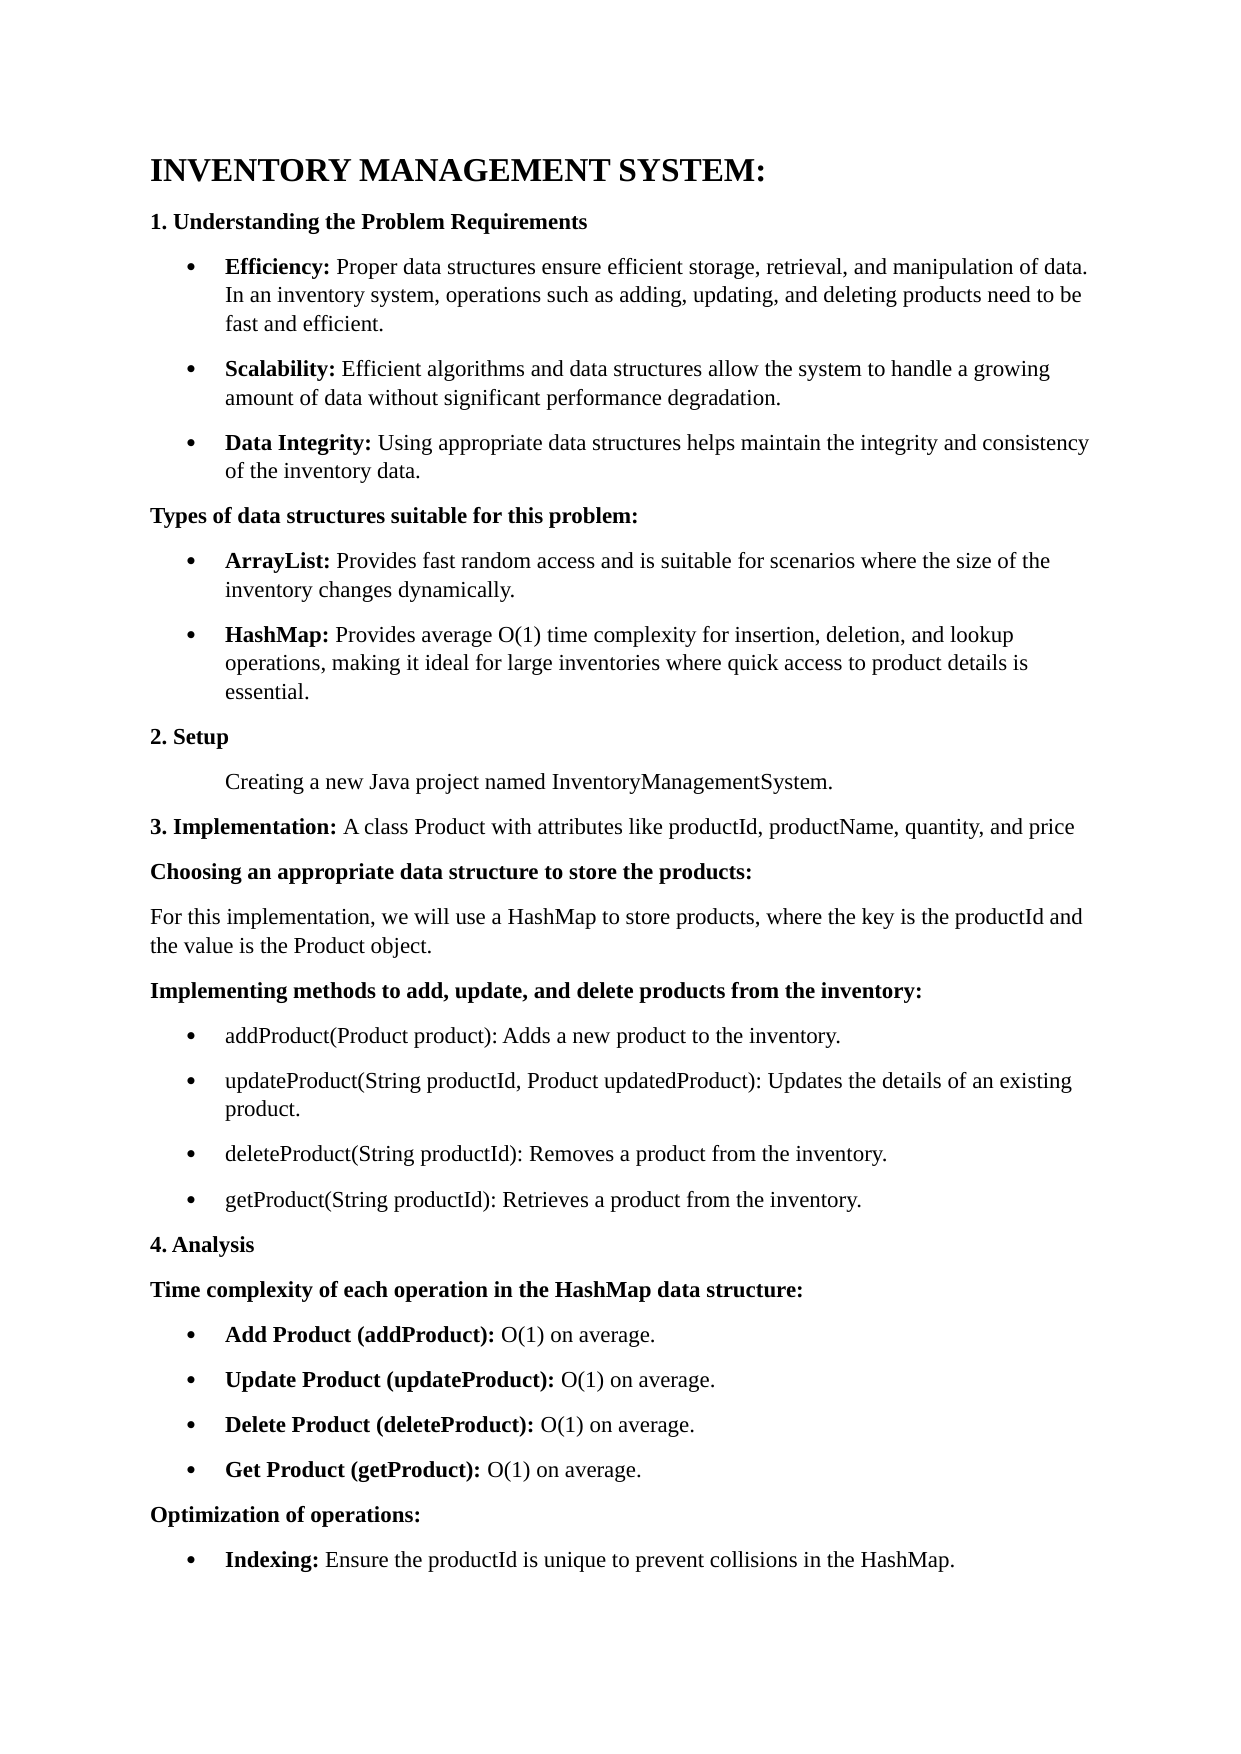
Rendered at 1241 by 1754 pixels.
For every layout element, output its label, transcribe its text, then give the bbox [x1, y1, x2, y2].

list Scalability: Efficient algorithms and data structures allow the system to handle a growing amount of data without significant performance degradation. [187, 355, 1090, 410]
text Implementing methods to add, update, and delete products from the inventory: [150, 977, 1090, 1003]
text 2. Setup [150, 723, 1090, 749]
list Delete Product (deleteProduct): O(1) on average. [187, 1411, 1090, 1437]
list Indexing: Ensure the productId is unique to prevent collisions in the HashMap. [187, 1546, 1090, 1573]
list updateProduct(String productId, Product updatedProduct): Updates the details of an existing product. [187, 1067, 1090, 1122]
text 3. Implementation: A class Product with attributes like productId, productName, quantity, and price [150, 813, 1090, 839]
list HashMap: Provides average O(1) time complexity for insertion, deletion, and lookup operations, making it ideal for large inventories where quick access to product details is essential. [187, 621, 1090, 704]
text Time complexity of each operation in the HashMap data structure: [150, 1276, 1090, 1302]
text Creating a new Java project named InventoryManagementSystem. [150, 768, 1090, 794]
list Update Product (updateProduct): O(1) on average. [187, 1366, 1090, 1392]
list ArrayList: Provides fast random access and is suitable for scenarios where the size of the inventory changes dynamically. [187, 547, 1090, 602]
text For this implementation, we will use a HashMap to store products, where the key is the productId and the value is the Product object. [150, 903, 1090, 958]
list getProduct(String productId): Retrieves a product from the inventory. [187, 1186, 1090, 1212]
list Add Product (addProduct): O(1) on average. [187, 1321, 1090, 1347]
text Types of data structures suitable for this problem: [150, 502, 1090, 528]
list addProduct(Product product): Adds a new product to the inventory. [187, 1022, 1090, 1048]
list Get Product (getProduct): O(1) on average. [187, 1456, 1090, 1483]
text Choosing an appropriate data structure to store the products: [150, 858, 1090, 884]
text INVENTORY MANAGEMENT SYSTEM: [150, 150, 1090, 188]
text 1. Understanding the Problem Requirements [150, 208, 1090, 234]
text 4. Analysis [150, 1231, 1090, 1257]
text Optimization of operations: [150, 1501, 1090, 1528]
list deleteProduct(String productId): Removes a product from the inventory. [187, 1141, 1090, 1167]
list Data Integrity: Using appropriate data structures helps maintain the integrity and consistency of the inventory data. [187, 429, 1090, 483]
list Efficiency: Proper data structures ensure efficient storage, retrieval, and manipulation of data. In an inventory system, operations such as adding, updating, and deleting products need to be fast and efficient. [187, 253, 1090, 336]
